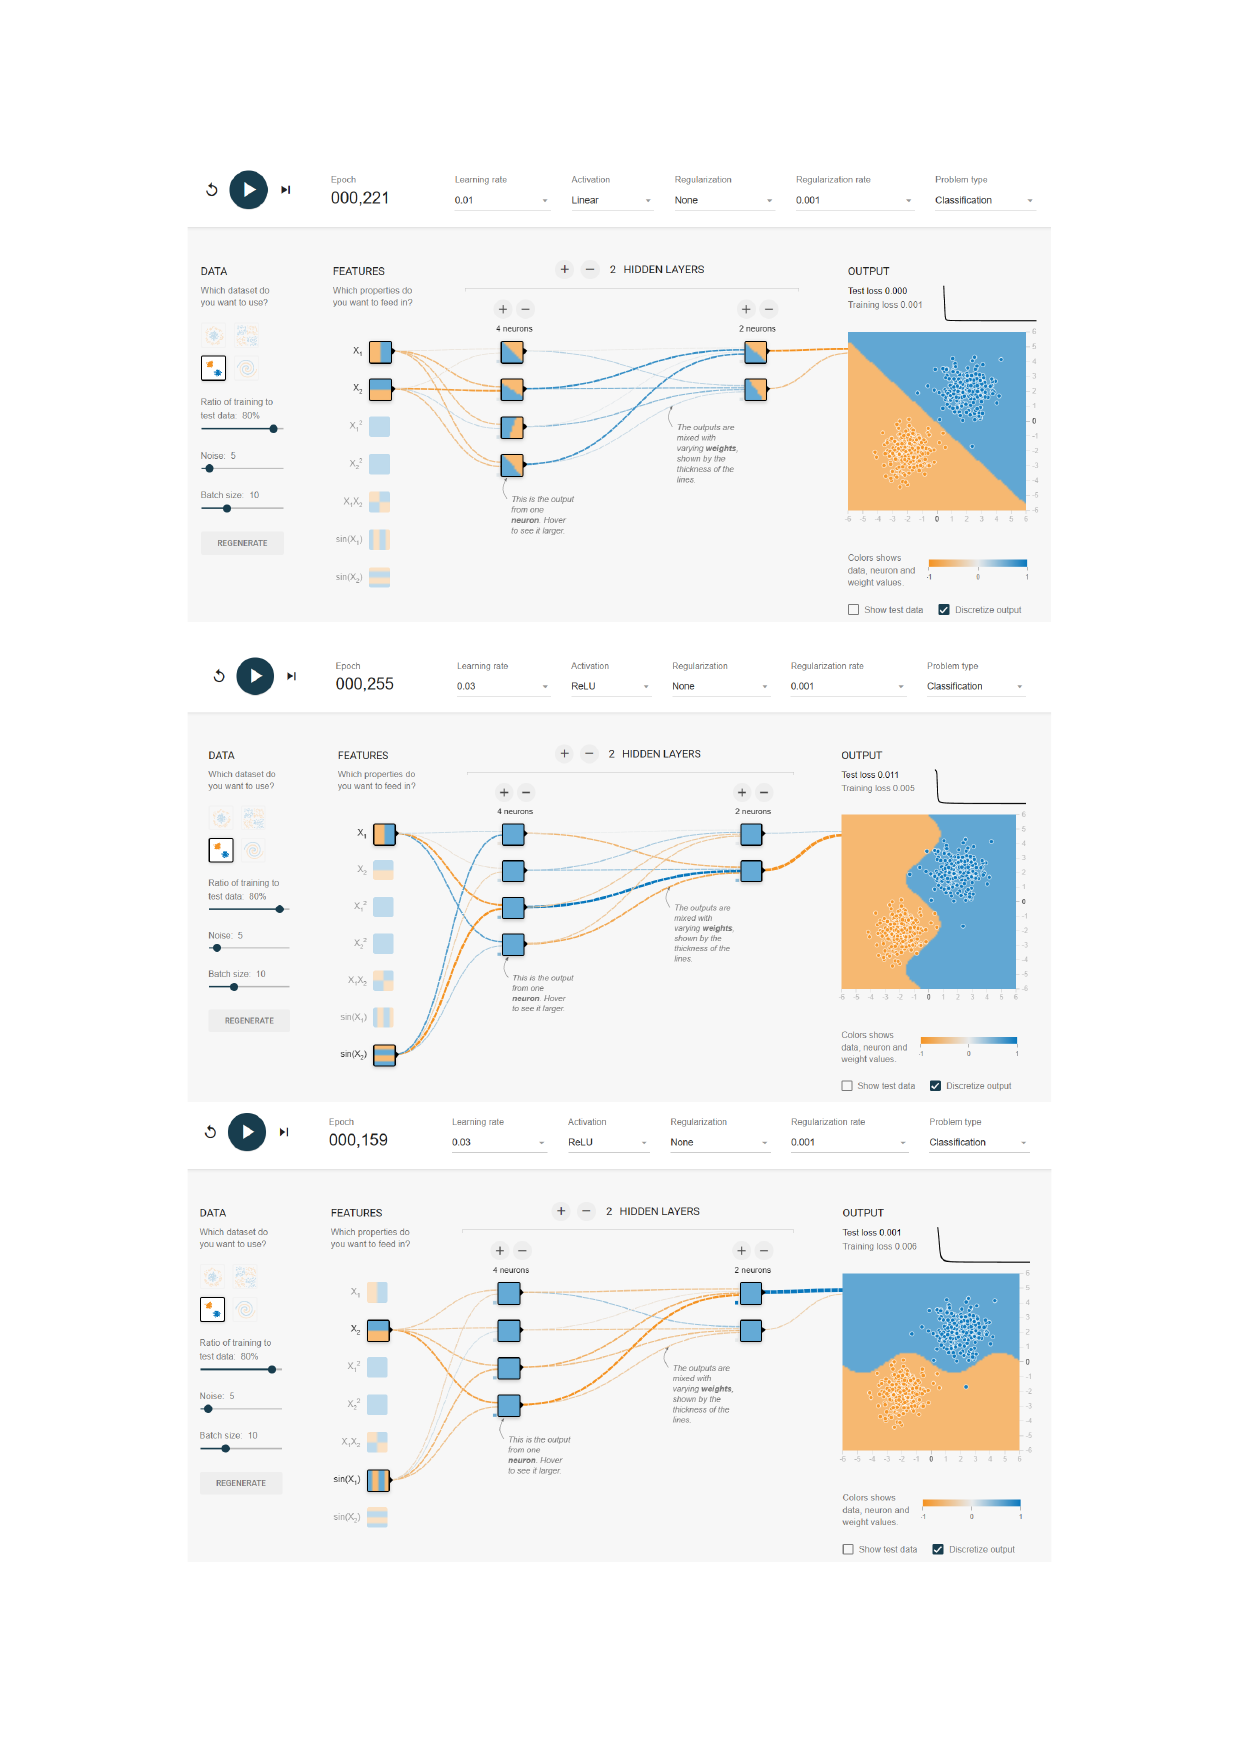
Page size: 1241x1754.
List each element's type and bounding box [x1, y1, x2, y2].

picture [187, 649, 1052, 1102]
picture [187, 162, 1051, 622]
picture [187, 1104, 1052, 1562]
